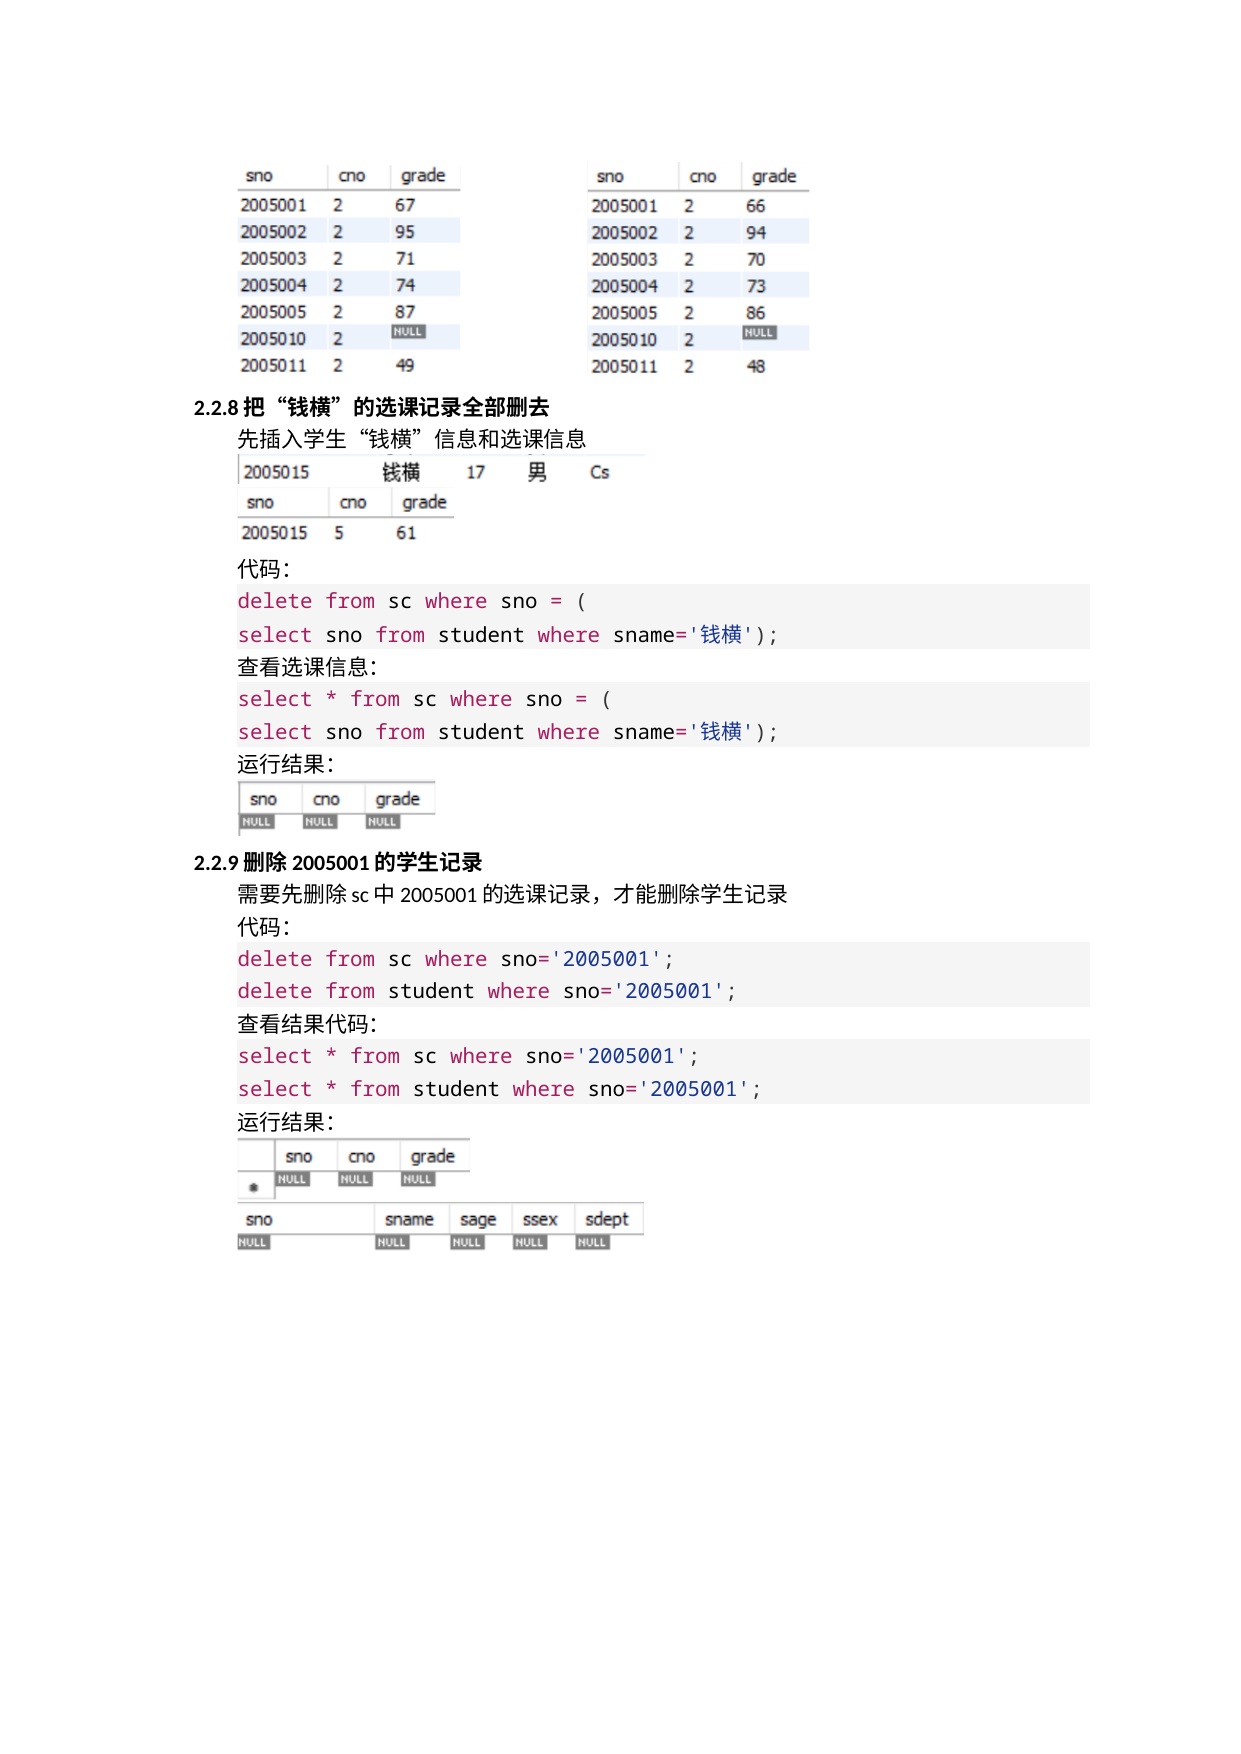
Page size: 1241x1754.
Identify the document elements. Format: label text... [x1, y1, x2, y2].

picture [237, 487, 455, 542]
picture [237, 454, 645, 484]
text 2.2.9 删除2005001的学生记录 [194, 844, 1090, 877]
text select * from sc where sno='2005001'; [237, 1039, 1090, 1072]
text select sno from student where sname='钱横'); [237, 617, 1090, 649]
text 运行结果： [194, 747, 1090, 779]
text select sno from student where sname='钱横'); [237, 714, 1090, 747]
picture [237, 165, 461, 376]
picture [237, 1202, 644, 1259]
text 代码： [194, 552, 1090, 584]
text delete from sc where sno='2005001'; [237, 942, 1090, 974]
text 查看选课信息： [194, 649, 1090, 682]
text delete from sc where sno = ( [237, 584, 1090, 617]
text 代码： [194, 909, 1090, 942]
text select * from sc where sno = ( [237, 682, 1090, 714]
picture [587, 162, 810, 376]
text 需要先删除sc中2005001的选课记录，才能删除学生记录 [194, 877, 1090, 909]
text 2.2.8 把“钱横”的选课记录全部删去 [194, 389, 1090, 422]
text select * from student where sno='2005001'; [237, 1072, 1090, 1104]
picture [237, 779, 436, 836]
text 查看结果代码： [194, 1007, 1090, 1039]
text 运行结果： [194, 1104, 1090, 1137]
text 先插入学生“钱横”信息和选课信息 [194, 422, 1090, 454]
picture [237, 1137, 470, 1200]
text delete from student where sno='2005001'; [237, 974, 1090, 1007]
